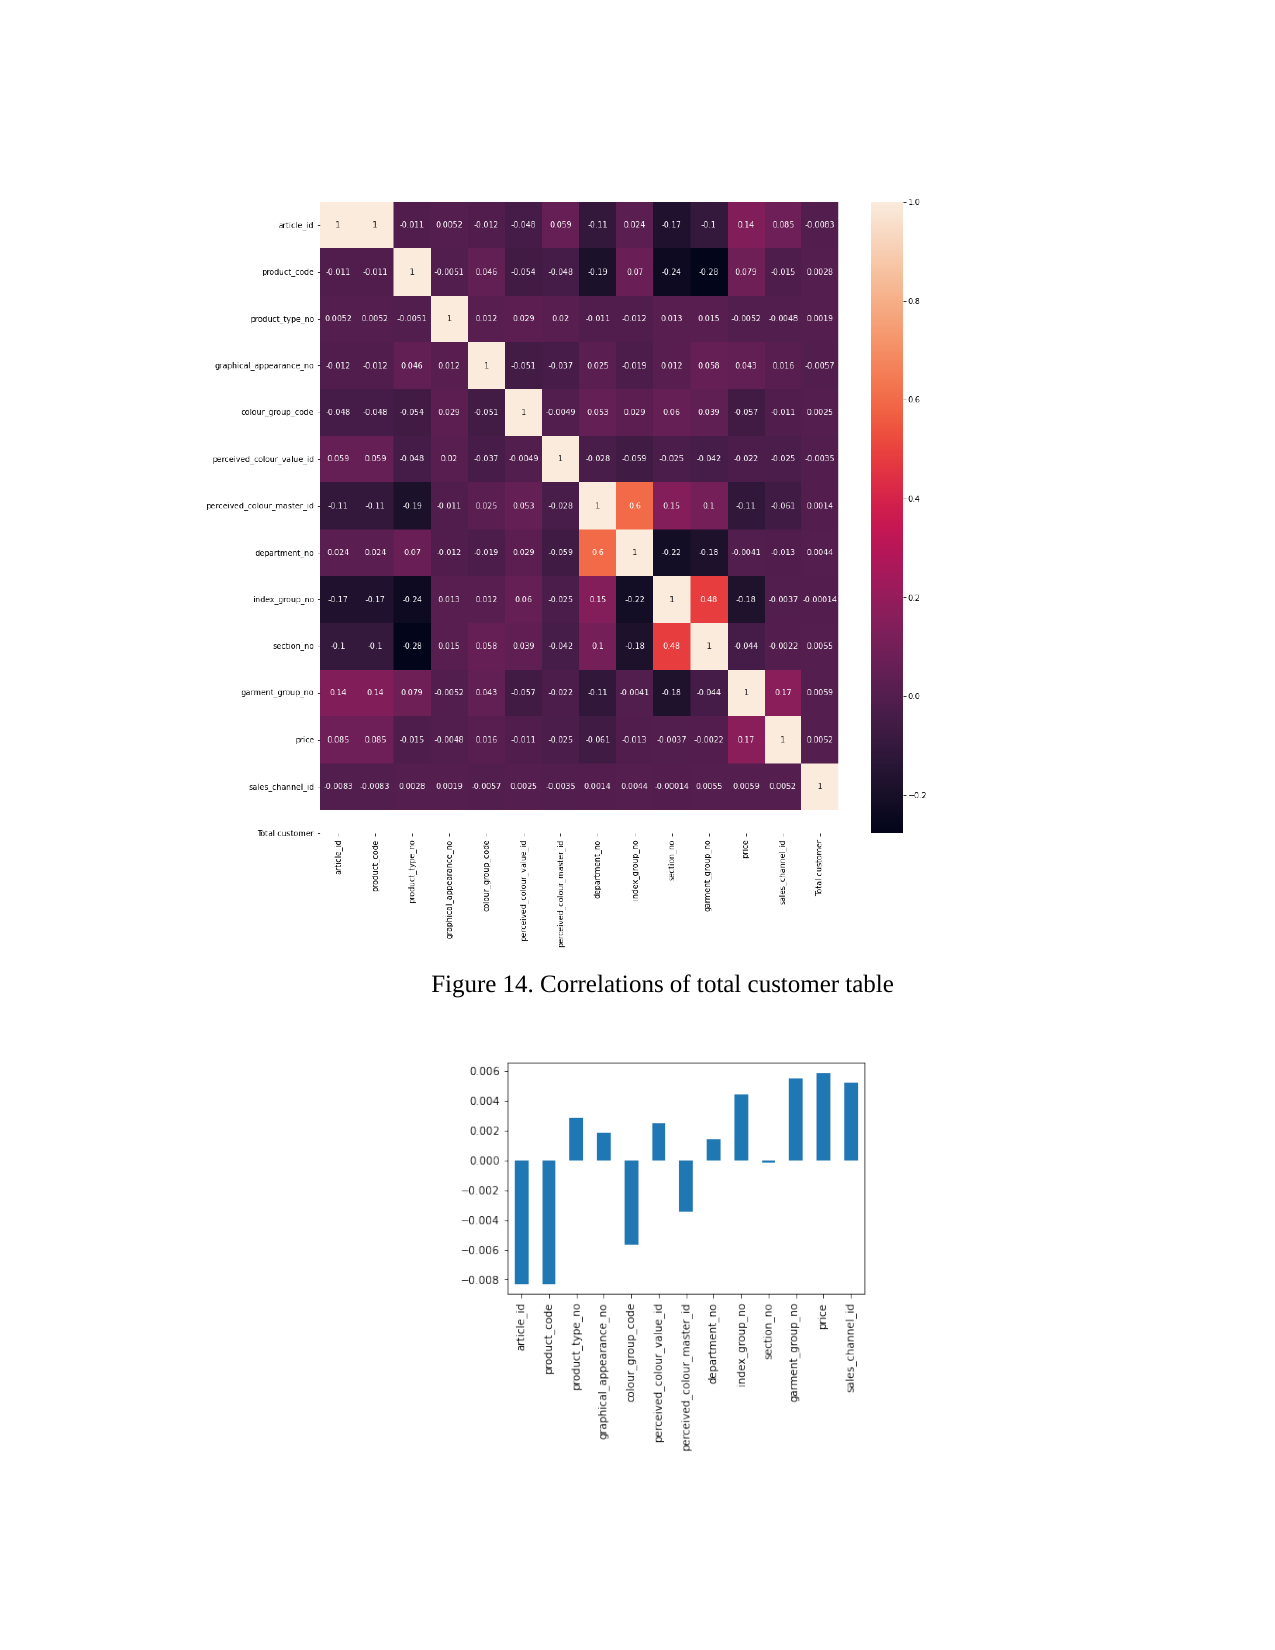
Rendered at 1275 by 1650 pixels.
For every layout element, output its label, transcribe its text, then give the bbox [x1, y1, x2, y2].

picture [200, 193, 932, 952]
picture [453, 1055, 872, 1458]
text Figure 14. Correlations of total customer table [150, 969, 1125, 998]
